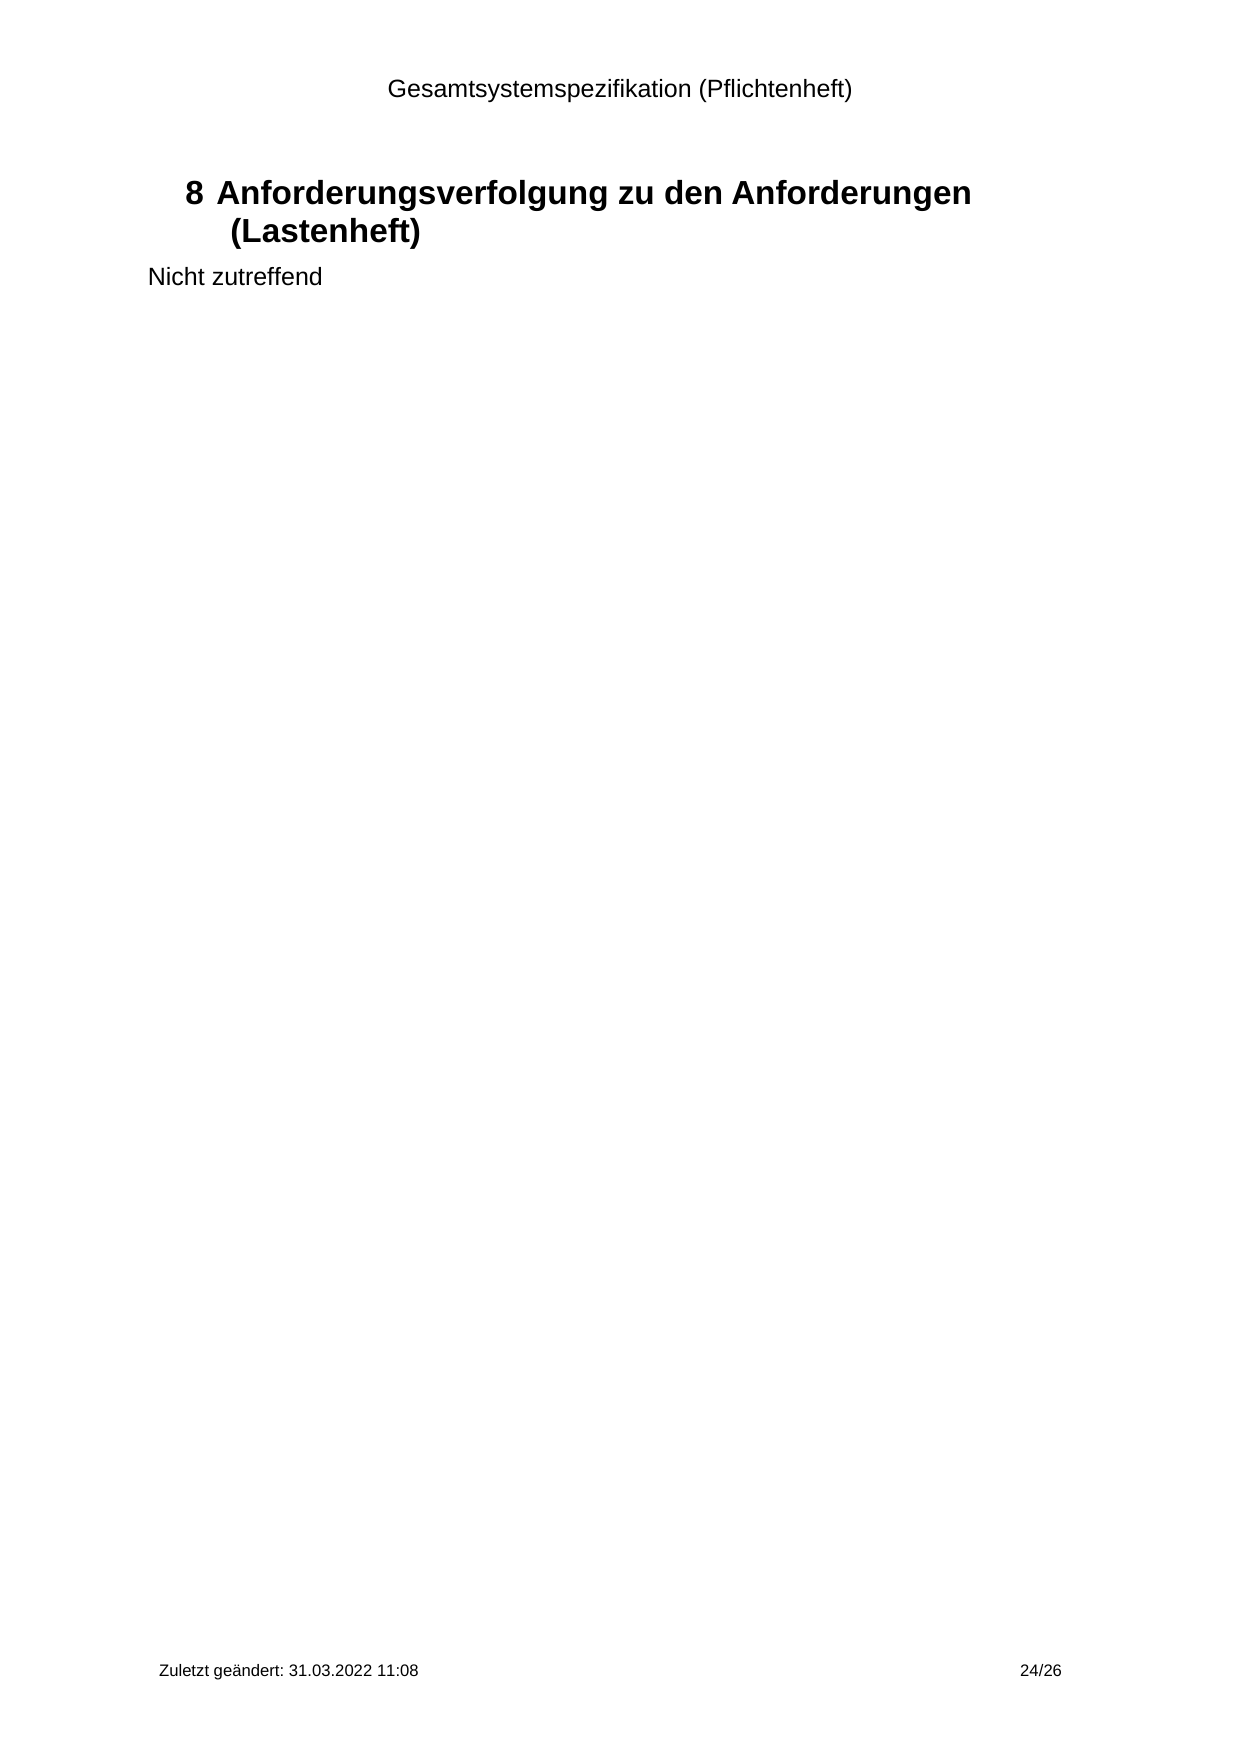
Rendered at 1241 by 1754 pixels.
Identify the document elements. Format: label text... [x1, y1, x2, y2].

text Nicht zutreffend [148, 262, 1092, 291]
subtitle Anforderungsverfolgung zu den Anforderungen (Lastenheft) [185, 173, 1092, 249]
